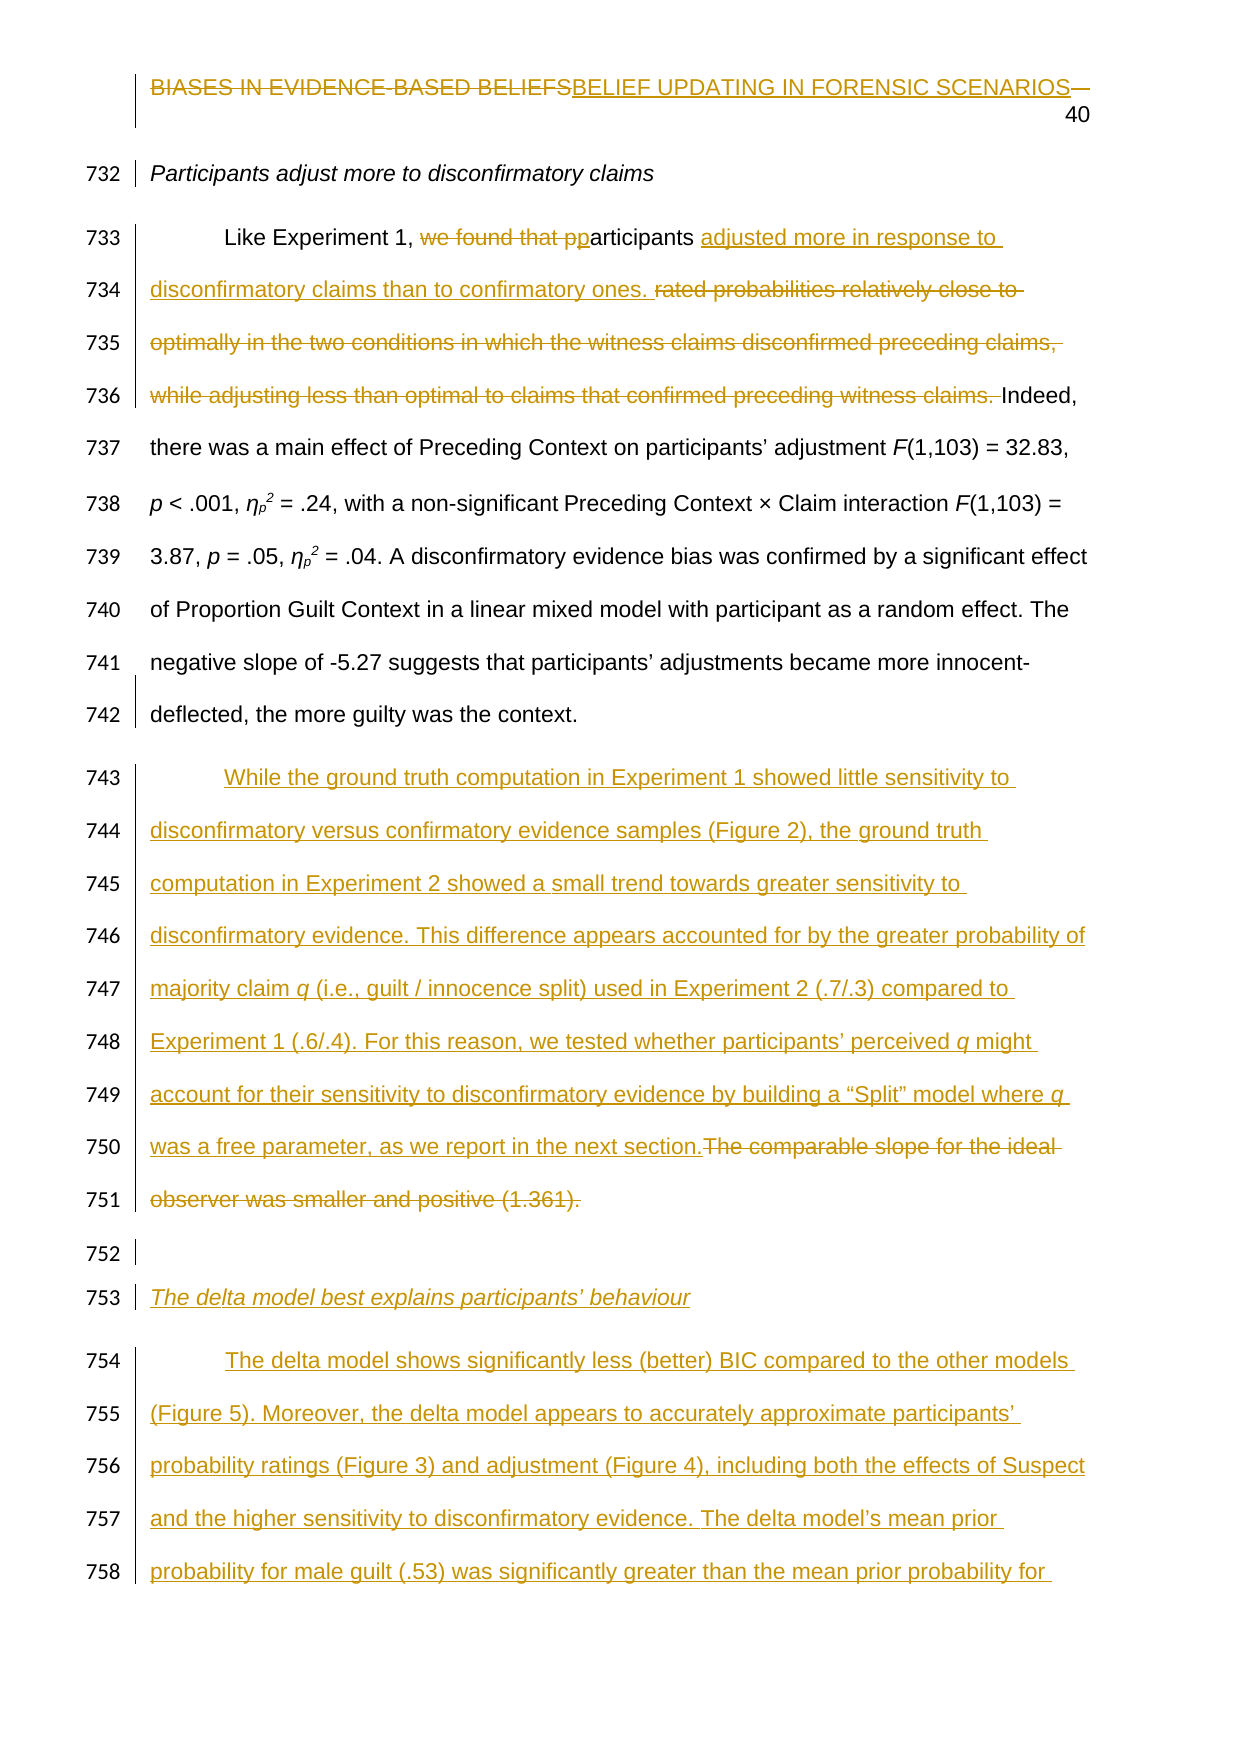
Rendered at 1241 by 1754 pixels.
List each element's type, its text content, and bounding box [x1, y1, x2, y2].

text Like Experiment 1, articipants Indeed, there was a main effect of Preceding Context on participants’ adjustment F(1,103) = 32.83, p < .001, ηp2 = .24, with a non-significant Preceding Context × Claim interaction F(1,103) = 3.87, p = .05, ηp2 = .04. A disconfirmatory evidence bias was confirmed by a significant effect of Proportion Guilt Context in a linear mixed model with participant as a random effect. The negative slope of -5.27 suggests that participants’ adjustments became more innocent-deflected, the more guilty was the context. [150, 223, 1090, 728]
text Participants adjust more to disconfirmatory claims [150, 160, 1090, 187]
